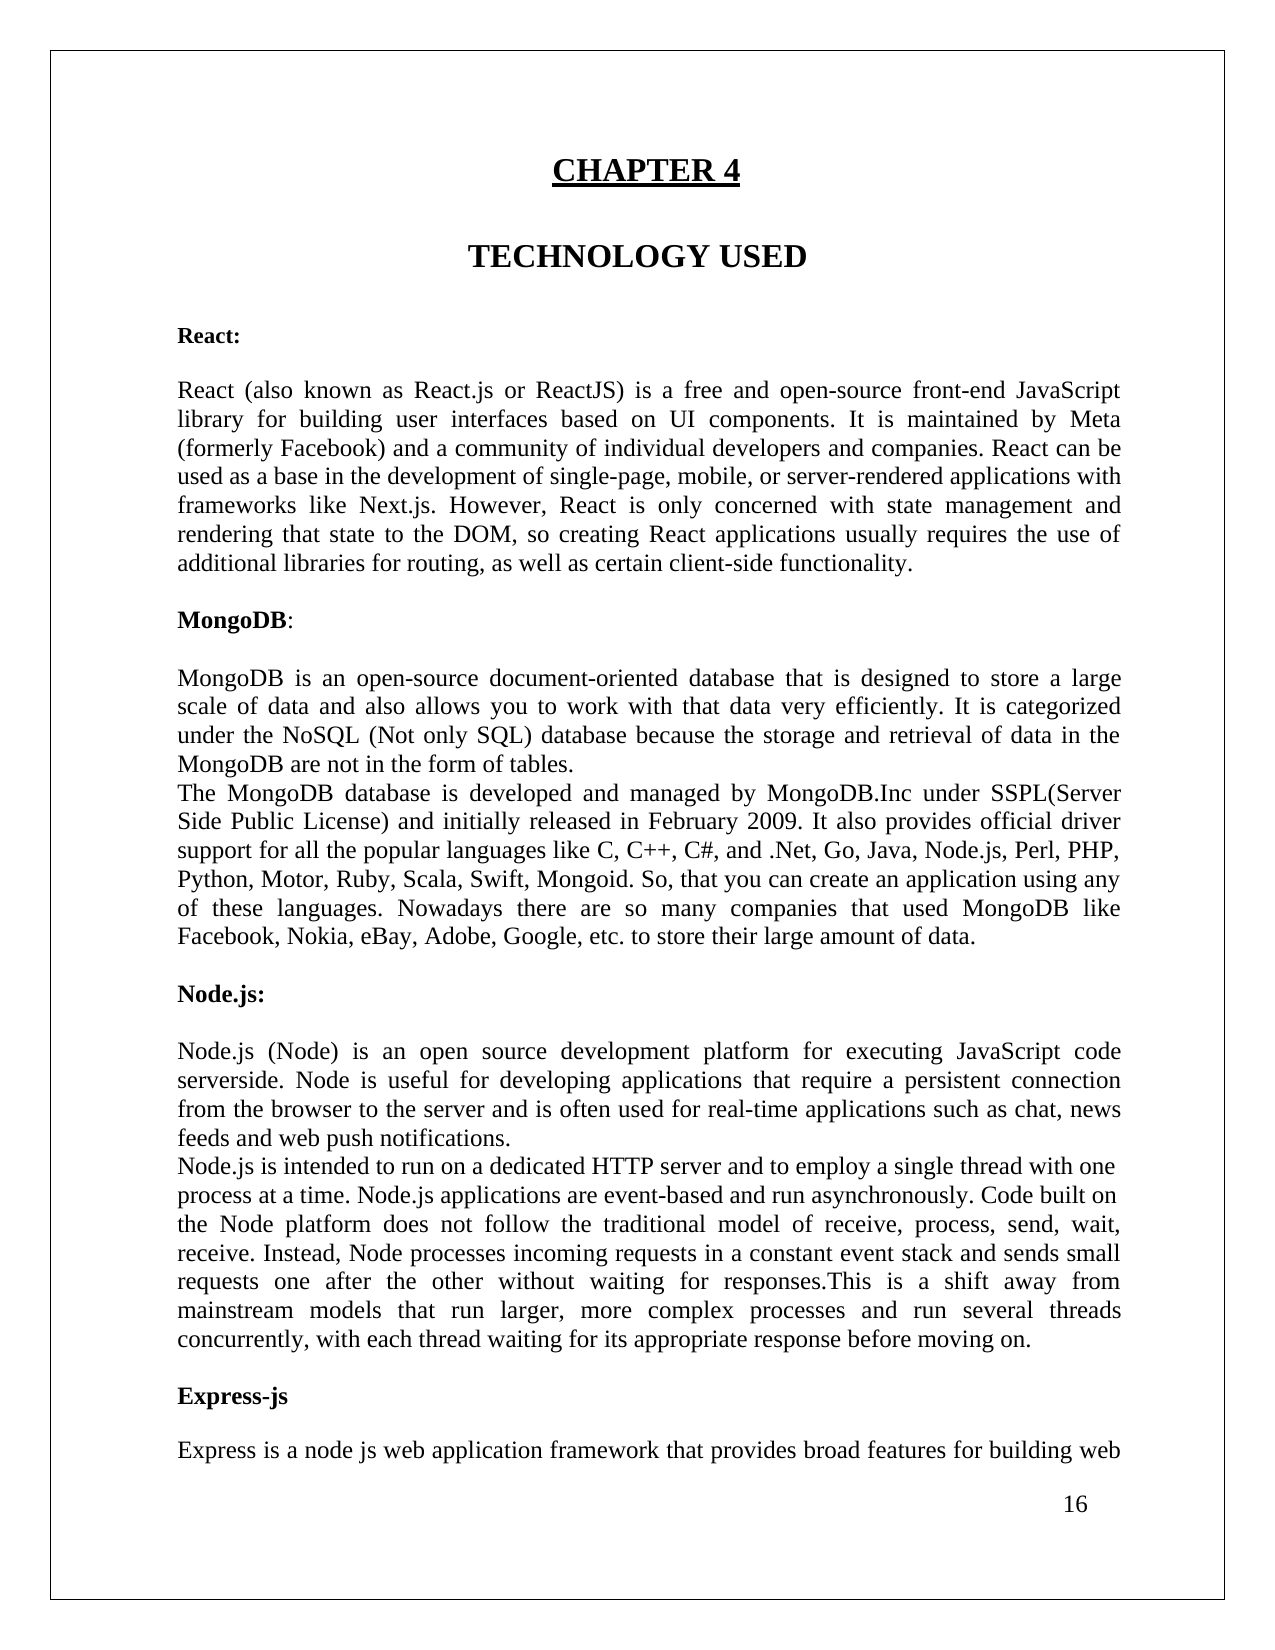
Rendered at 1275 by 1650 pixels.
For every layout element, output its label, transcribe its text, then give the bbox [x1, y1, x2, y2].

text MongoDB is an open-source document-oriented database that is designed to store a large scale of data and also allows you to work with that data very efficiently. It is categorized under the NoSQL (Not only SQL) database because the storage and retrieval of data in the MongoDB are not in the form of tables. [177, 663, 1122, 778]
text CHAPTER 4 [477, 150, 983, 188]
text Node.js: [177, 979, 1122, 1008]
text MongoDB: [177, 605, 1122, 634]
text React (also known as React.js or ReactJS) is a free and open-source front-end JavaScript library for building user interfaces based on UI components. It is maintained by Meta (formerly Facebook) and a community of individual developers and companies. React can be used as a base in the development of single-page, mobile, or server-rendered applications with frameworks like Next.js. However, React is only concerned with state management and rendering that state to the DOM, so creating React applications usually requires the use of additional libraries for routing, as well as certain client-side functionality. [177, 375, 1122, 576]
text the Node platform does not follow the traditional model of receive, process, send, wait, receive. Instead, Node processes incoming requests in a constant event stack and sends small requests one after the other without waiting for responses.This is a shift away from mainstream models that run larger, more complex processes and run several threads concurrently, with each thread waiting for its appropriate response before moving on. [177, 1209, 1122, 1353]
text Node.js (Node) is an open source development platform for executing JavaScript code serverside. Node is useful for developing applications that require a persistent connection from the browser to the server and is often used for real-time applications such as chat, news feeds and web push notifications. [177, 1036, 1122, 1151]
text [177, 1435, 1122, 1464]
text TECHNOLOGY USED [468, 236, 1206, 274]
text Express-js [177, 1381, 1122, 1410]
text React: [177, 322, 1122, 349]
text The MongoDB database is developed and managed by MongoDB.Inc under SSPL(Server Side Public License) and initially released in February 2009. It also provides official driver support for all the popular languages like C, C++, C#, and .Net, Go, Java, Node.js, Perl, PHP, Python, Motor, Ruby, Scala, Swift, Mongoid. So, that you can create an application using any of these languages. Nowadays there are so many companies that used MongoDB like Facebook, Nokia, eBay, Adobe, Google, etc. to store their large amount of data. [177, 778, 1122, 950]
text Node.js is intended to run on a dedicated HTTP server and to employ a single thread with one [177, 1151, 1122, 1180]
text process at a time. Node.js applications are event-based and run asynchronously. Code built on [177, 1180, 1122, 1209]
